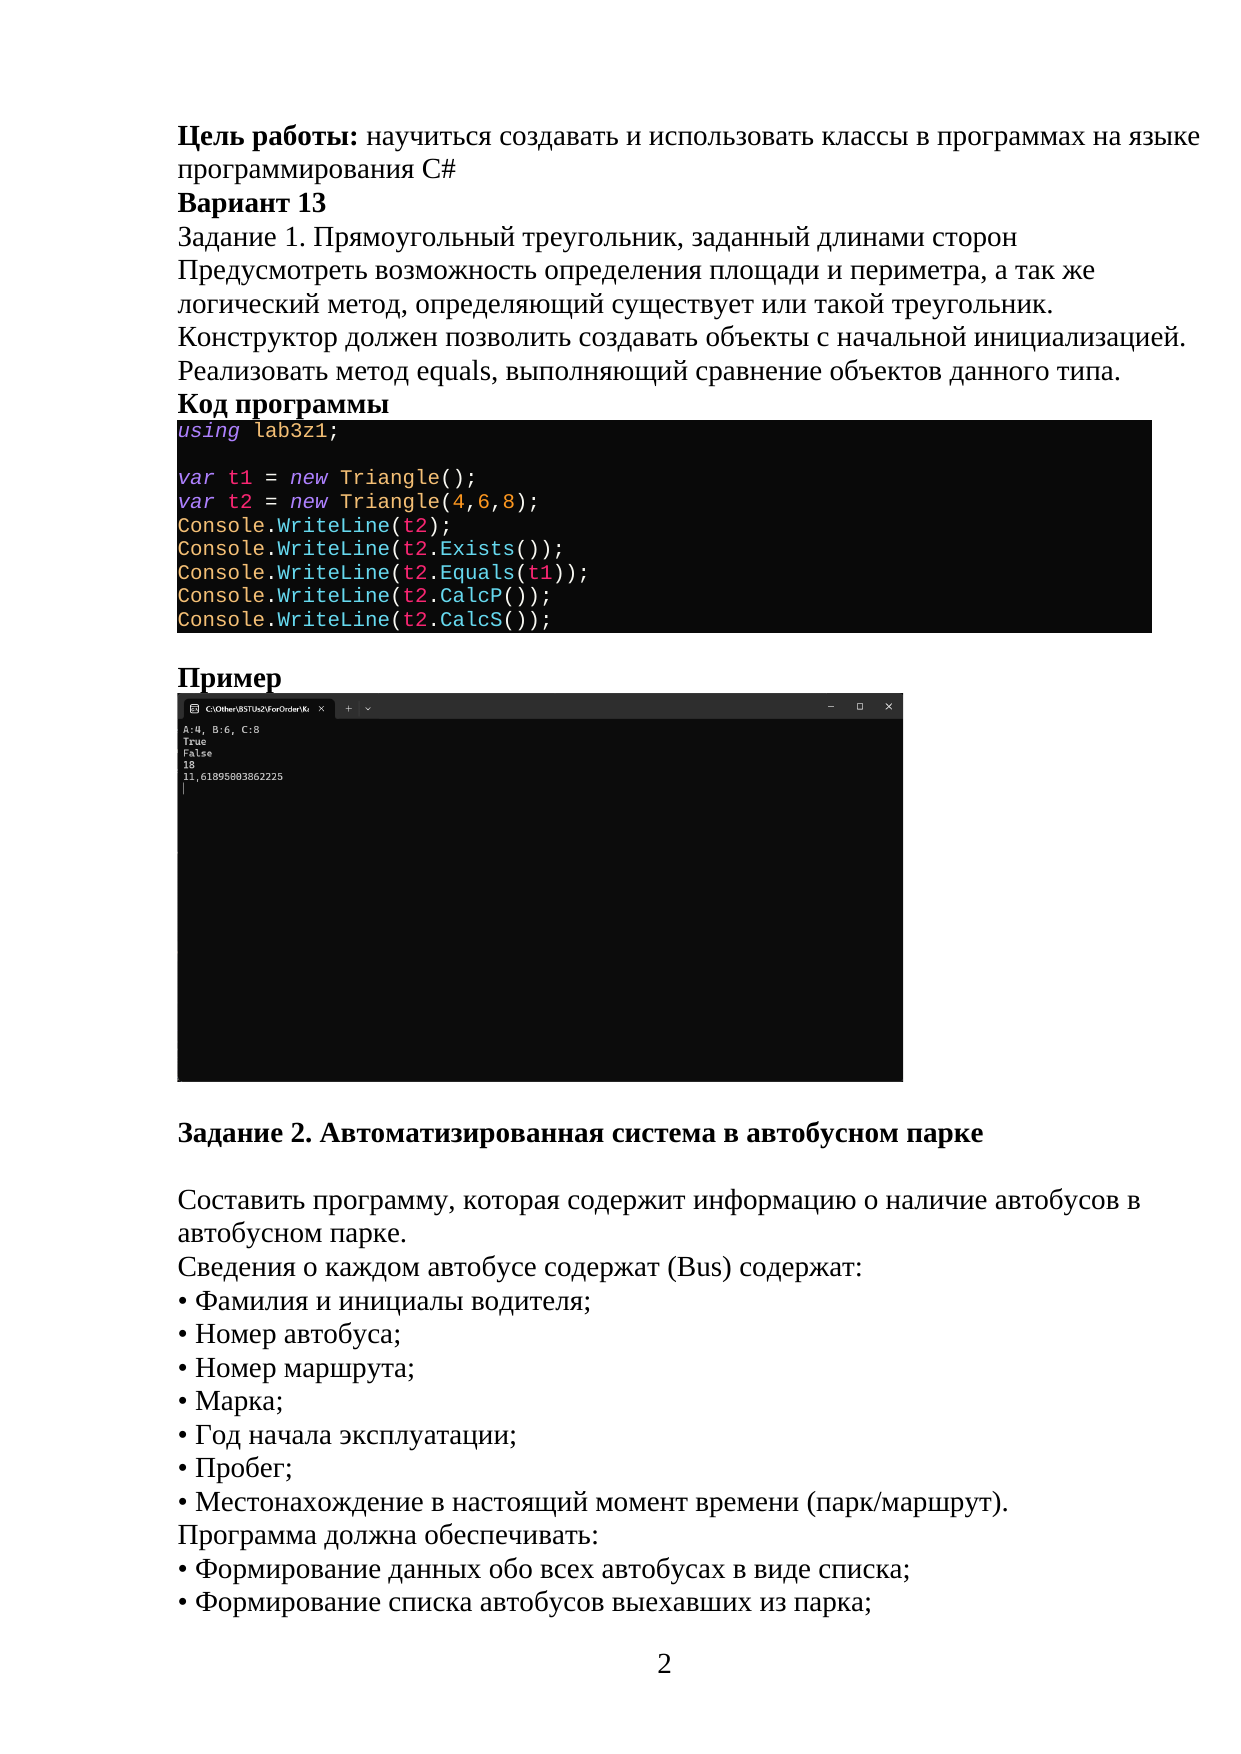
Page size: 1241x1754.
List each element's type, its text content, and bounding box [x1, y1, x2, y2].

text • Формирование данных обо всех автобусах в виде списка; [177, 1551, 1212, 1584]
text • Год начала эксплуатации; [177, 1417, 1212, 1450]
text • Номер автобуса; [177, 1316, 1212, 1350]
text Программа должна обеспечивать: [177, 1517, 1212, 1551]
text • Пробег; [177, 1450, 1212, 1484]
text • Формирование списка автобусов выехавших из парка; [177, 1584, 1212, 1618]
text • Фамилия и инициалы водителя; [177, 1283, 1212, 1316]
text Вариант 13 [177, 185, 1212, 219]
text • Марка; [177, 1383, 1212, 1417]
text Пример [177, 660, 1212, 693]
text Составить программу, которая содержит информацию о наличие автобусов в автобусном парке. [177, 1182, 1212, 1249]
text Код программы [177, 386, 1212, 420]
picture [177, 693, 904, 1082]
text • Номер маршрута; [177, 1350, 1212, 1383]
text Задание 1. Прямоугольный треугольник, заданный длинами сторон Предусмотреть возможность определения площади и периметра, а так же логический метод, определяющий существует или такой треугольник. Конструктор должен позволить создавать объекты с начальной инициализацией. Реализовать метод equals, выполняющий сравнение объектов данного типа. [177, 219, 1212, 386]
text • Местонахождение в настоящий момент времени (парк/маршрут). [177, 1484, 1212, 1517]
text Цель работы: научиться создавать и использовать классы в программах на языке программирования С# [177, 118, 1212, 185]
text using lab3z1; var t1 = new Triangle(); var t2 = new Triangle(4,6,8); Console.WriteLine(t2); Console.WriteLine(t2.Exists()); Console.WriteLine(t2.Equals(t1)); Console.WriteLine(t2.CalcP()); Console.WriteLine(t2.CalcS()); [177, 420, 1152, 633]
text Задание 2. Автоматизированная система в автобусном парке [177, 1115, 1212, 1148]
text Сведения о каждом автобусе содержат (Bus) содержат: [177, 1249, 1212, 1283]
